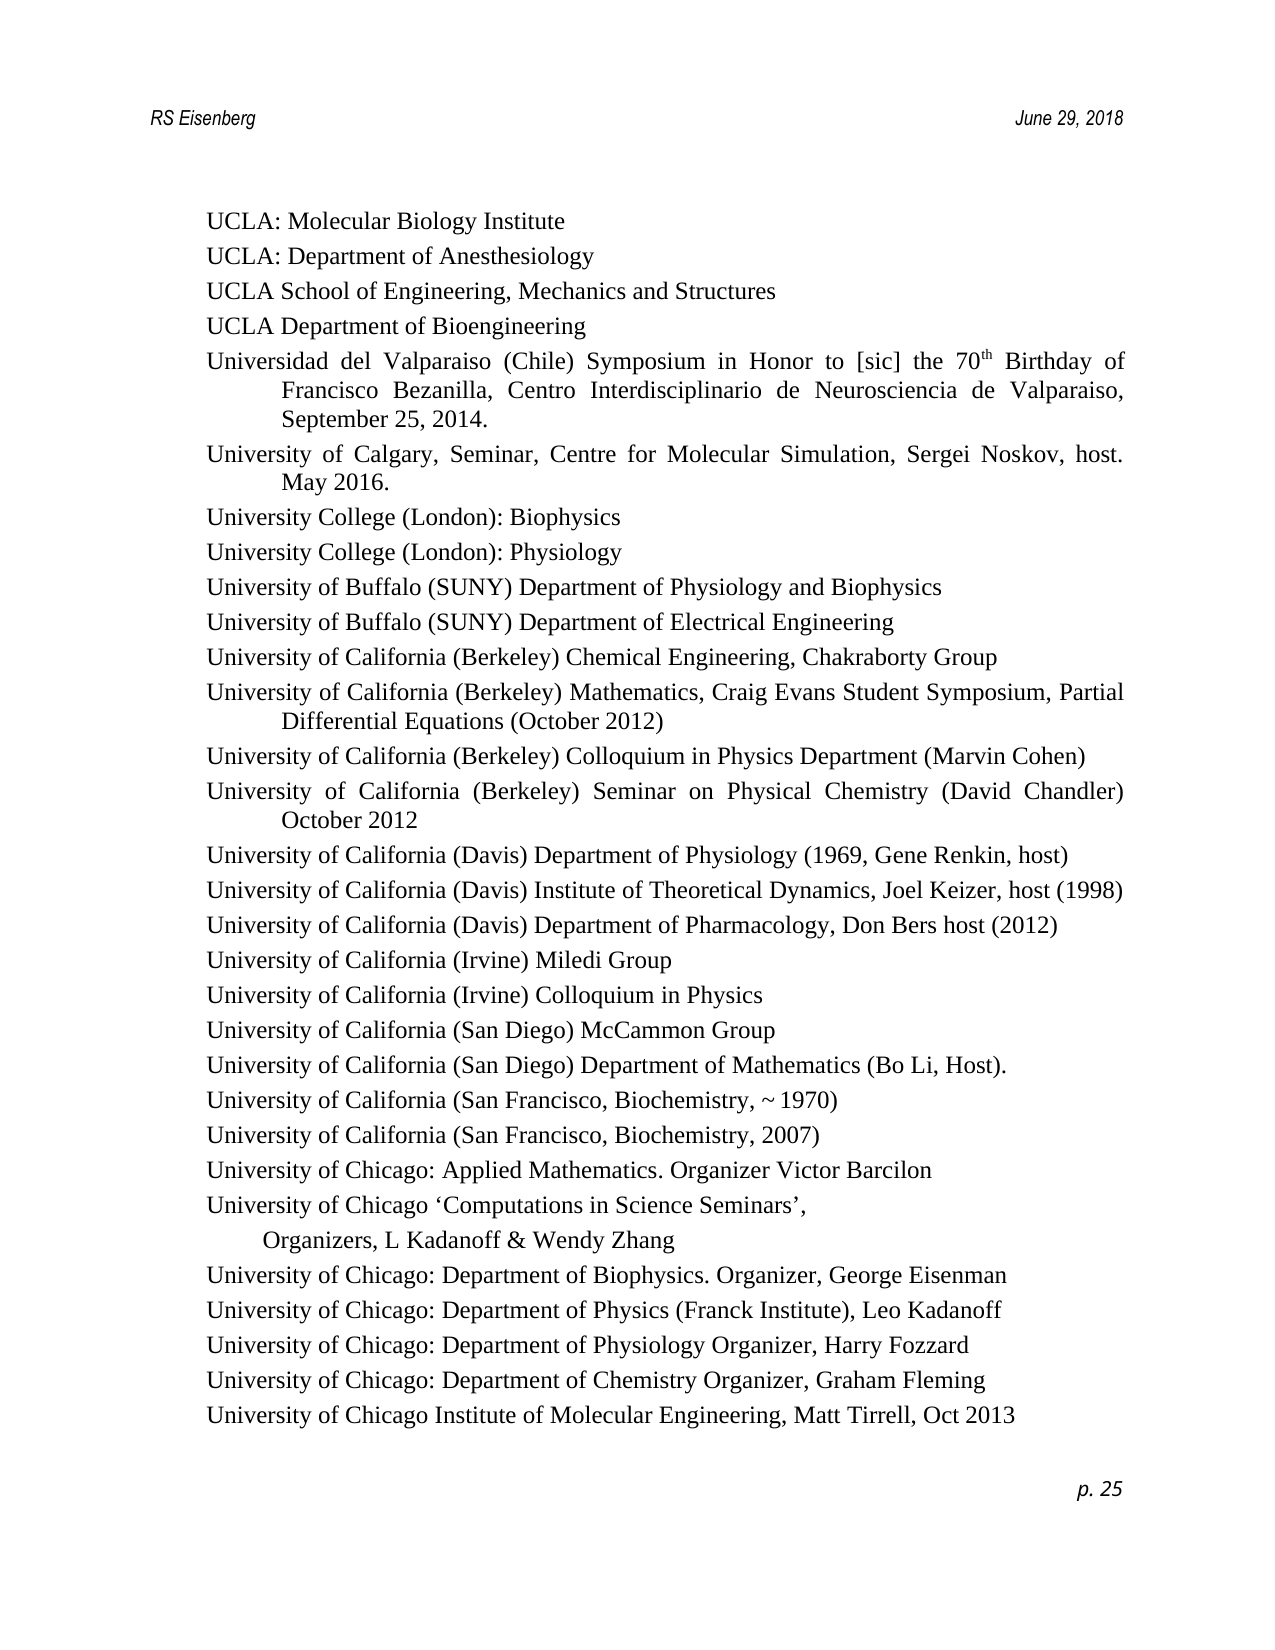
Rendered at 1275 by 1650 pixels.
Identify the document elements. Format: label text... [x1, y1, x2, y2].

text University of Buffalo (SUNY) Department of Electrical Engineering [206, 607, 1125, 636]
text UCLA: Department of Anesthesiology [206, 241, 1125, 270]
text University of Chicago: Department of Chemistry Organizer, Graham Fleming [206, 1365, 1125, 1394]
text University of California (Davis) Department of Pharmacology, Don Bers host (2012) [206, 910, 1125, 939]
text UCLA School of Engineering, Mechanics and Structures [206, 276, 1125, 305]
text University of California (Berkeley) Seminar on Physical Chemistry (David Chandler) October 2012 [206, 776, 1125, 834]
text University of California (San Diego) Department of Mathematics (Bo Li, Host). [206, 1050, 1125, 1079]
text University of California (Irvine) Colloquium in Physics [206, 980, 1125, 1009]
text University of Chicago Institute of Molecular Engineering, Matt Tirrell, Oct 2013 [206, 1400, 1125, 1429]
text UCLA Department of Bioengineering [206, 311, 1125, 340]
text University of Chicago: Department of Physics (Franck Institute), Leo Kadanoff [206, 1295, 1125, 1324]
text University of California (Irvine) Miledi Group [206, 945, 1125, 974]
text University of California (San Diego) McCammon Group [206, 1015, 1125, 1044]
text University of Chicago: Department of Biophysics. Organizer, George Eisenman [206, 1260, 1125, 1289]
text Organizers, L Kadanoff & Wendy Zhang [206, 1225, 1125, 1254]
text University of California (Berkeley) Chemical Engineering, Chakraborty Group [206, 642, 1125, 671]
text University of California (Berkeley) Mathematics, Craig Evans Student Symposium, Partial Differential Equations (October 2012) [206, 677, 1125, 735]
text University of Chicago: Department of Physiology Organizer, Harry Fozzard [206, 1330, 1125, 1359]
text UCLA: Molecular Biology Institute [206, 206, 1125, 235]
text University of Chicago: Applied Mathematics. Organizer Victor Barcilon [206, 1155, 1125, 1184]
text University of Chicago ‘Computations in Science Seminars’, [206, 1190, 1125, 1219]
text University of Calgary, Seminar, Centre for Molecular Simulation, Sergei Noskov, host. May 2016. [206, 439, 1125, 496]
text University of California (San Francisco, Biochemistry, ~ 1970) [206, 1085, 1125, 1114]
text University College (London): Biophysics [206, 502, 1125, 531]
text University College (London): Physiology [206, 537, 1125, 566]
text University of California (San Francisco, Biochemistry, 2007) [206, 1120, 1125, 1149]
text University of California (Davis) Department of Physiology (1969, Gene Renkin, host) [206, 840, 1125, 869]
text Universidad del Valparaiso (Chile) Symposium in Honor to [sic] the 70th Birthday of Francisco Bezanilla, Centro Interdisciplinario de Neurosciencia de Valparaiso, September 25, 2014. [206, 346, 1125, 432]
text University of California (Berkeley) Colloquium in Physics Department (Marvin Cohen) [206, 741, 1125, 770]
text University of California (Davis) Institute of Theoretical Dynamics, Joel Keizer, host (1998) [206, 875, 1125, 904]
text University of Buffalo (SUNY) Department of Physiology and Biophysics [206, 572, 1125, 601]
